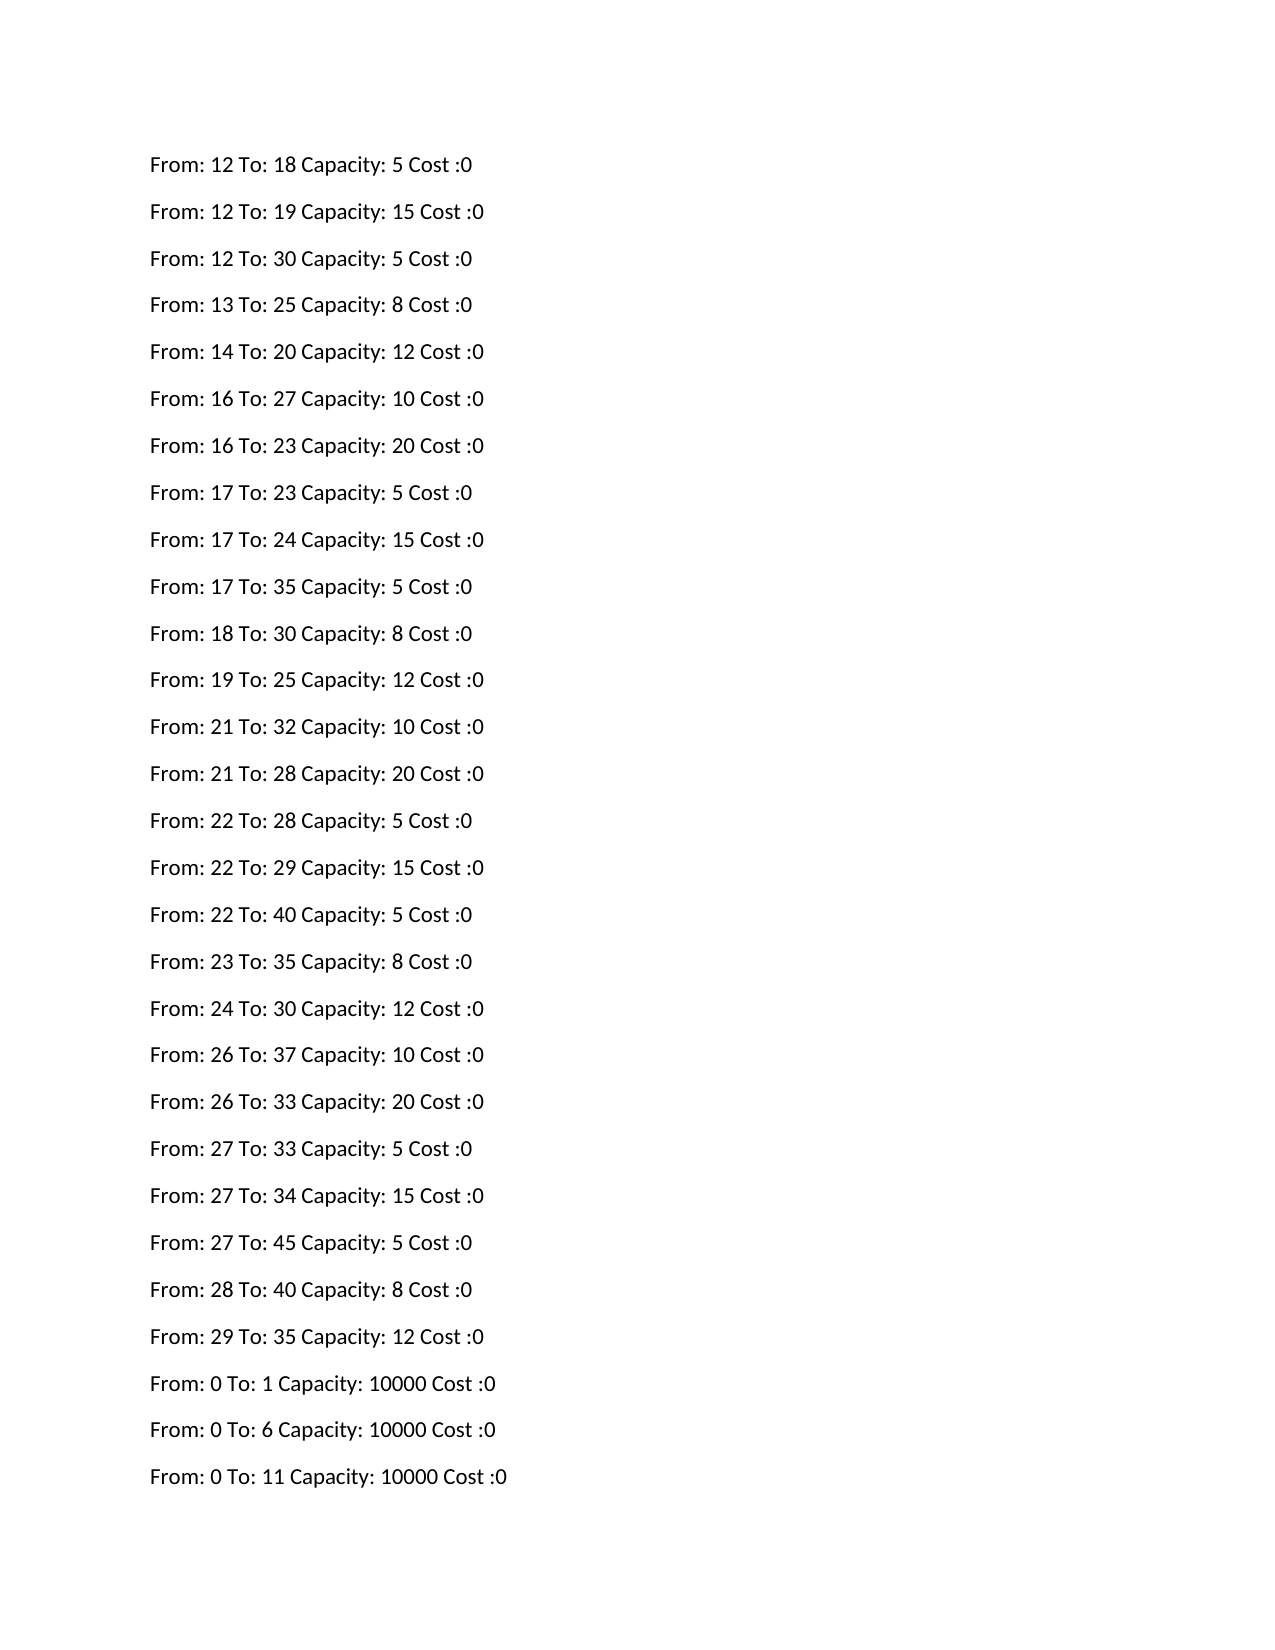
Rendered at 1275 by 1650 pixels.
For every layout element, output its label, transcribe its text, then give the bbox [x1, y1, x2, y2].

text From: 26 To: 37 Capacity: 10 Cost :0 [150, 1041, 1125, 1069]
text From: 18 To: 30 Capacity: 8 Cost :0 [150, 619, 1125, 647]
text From: 14 To: 20 Capacity: 12 Cost :0 [150, 337, 1125, 366]
text From: 0 To: 11 Capacity: 10000 Cost :0 [150, 1462, 1125, 1491]
text From: 13 To: 25 Capacity: 8 Cost :0 [150, 291, 1125, 319]
text From: 24 To: 30 Capacity: 12 Cost :0 [150, 994, 1125, 1022]
text From: 22 To: 29 Capacity: 15 Cost :0 [150, 853, 1125, 881]
text From: 17 To: 24 Capacity: 15 Cost :0 [150, 525, 1125, 553]
text From: 21 To: 32 Capacity: 10 Cost :0 [150, 712, 1125, 741]
text From: 16 To: 27 Capacity: 10 Cost :0 [150, 384, 1125, 412]
text From: 29 To: 35 Capacity: 12 Cost :0 [150, 1322, 1125, 1350]
text From: 0 To: 1 Capacity: 10000 Cost :0 [150, 1369, 1125, 1397]
text From: 28 To: 40 Capacity: 8 Cost :0 [150, 1275, 1125, 1303]
text From: 22 To: 28 Capacity: 5 Cost :0 [150, 806, 1125, 834]
text From: 12 To: 19 Capacity: 15 Cost :0 [150, 197, 1125, 225]
text From: 0 To: 6 Capacity: 10000 Cost :0 [150, 1416, 1125, 1444]
text From: 26 To: 33 Capacity: 20 Cost :0 [150, 1087, 1125, 1116]
text From: 27 To: 33 Capacity: 5 Cost :0 [150, 1134, 1125, 1162]
text From: 17 To: 35 Capacity: 5 Cost :0 [150, 572, 1125, 600]
text From: 23 To: 35 Capacity: 8 Cost :0 [150, 947, 1125, 975]
text From: 21 To: 28 Capacity: 20 Cost :0 [150, 759, 1125, 787]
text From: 17 To: 23 Capacity: 5 Cost :0 [150, 478, 1125, 506]
text From: 16 To: 23 Capacity: 20 Cost :0 [150, 431, 1125, 459]
text From: 27 To: 34 Capacity: 15 Cost :0 [150, 1181, 1125, 1209]
text From: 12 To: 30 Capacity: 5 Cost :0 [150, 244, 1125, 272]
text From: 12 To: 18 Capacity: 5 Cost :0 [150, 150, 1125, 178]
text From: 27 To: 45 Capacity: 5 Cost :0 [150, 1228, 1125, 1256]
text From: 22 To: 40 Capacity: 5 Cost :0 [150, 900, 1125, 928]
text From: 19 To: 25 Capacity: 12 Cost :0 [150, 666, 1125, 694]
